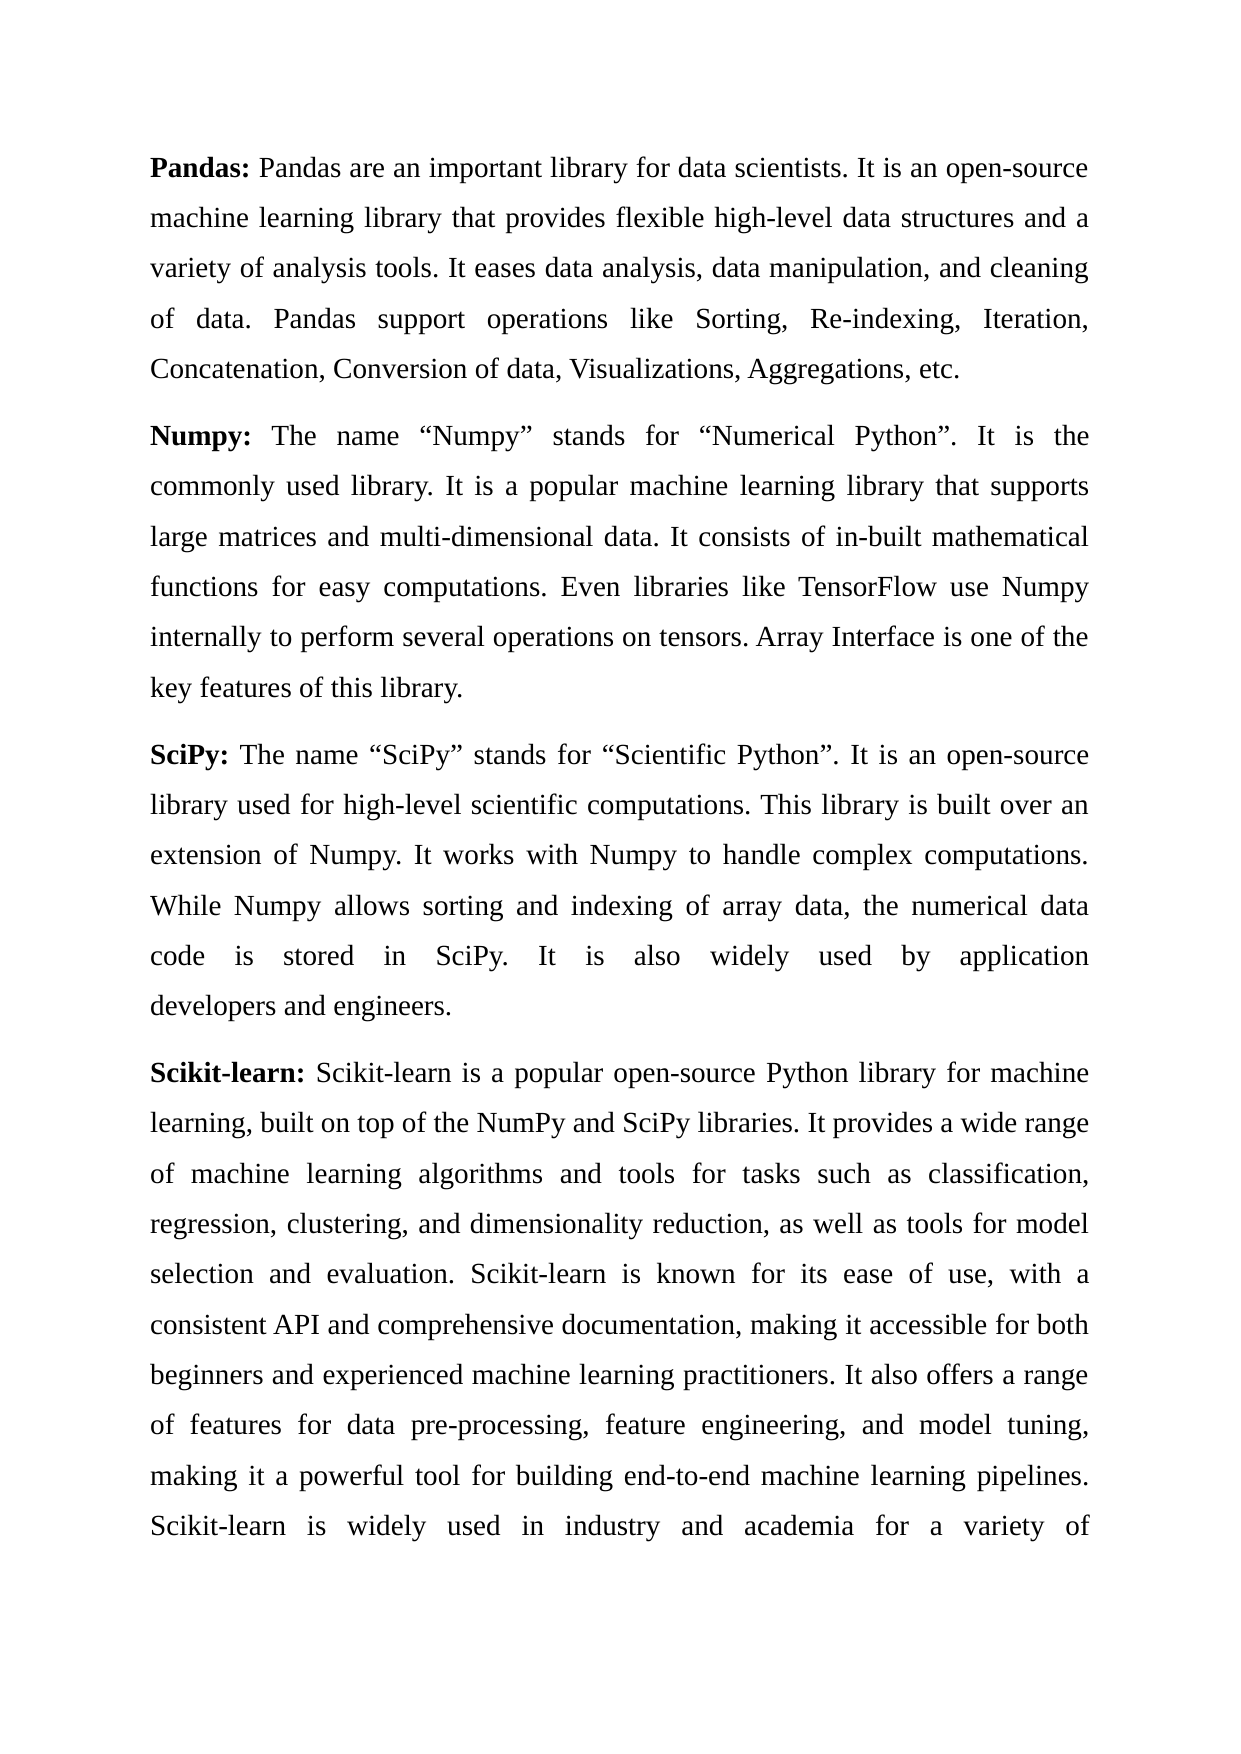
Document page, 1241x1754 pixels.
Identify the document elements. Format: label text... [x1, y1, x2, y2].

text Numpy: The name “Numpy” stands for “Numerical Python”. It is the commonly used library. It is a popular machine learning library that supports large matrices and multi-dimensional data. It consists of in-built mathematical functions for easy computations. Even libraries like TensorFlow use Numpy internally to perform several operations on tensors. Array Interface is one of the key features of this library. [150, 418, 1090, 703]
text SciPy: The name “SciPy” stands for “Scientific Python”. It is an open-source library used for high-level scientific computations. This library is built over an extension of Numpy. It works with Numpy to handle complex computations. While Numpy allows sorting and indexing of array data, the numerical data code is stored in SciPy. It is also widely used by application developers and engineers. [150, 737, 1090, 1022]
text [150, 1055, 1090, 1542]
text Pandas: Pandas are an important library for data scientists. It is an open-source machine learning library that provides flexible high-level data structures and a variety of analysis tools. It eases data analysis, data manipulation, and cleaning of data. Pandas support operations like Sorting, Re-indexing, Iteration, Concatenation, Conversion of data, Visualizations, Aggregations, etc. [150, 150, 1090, 385]
